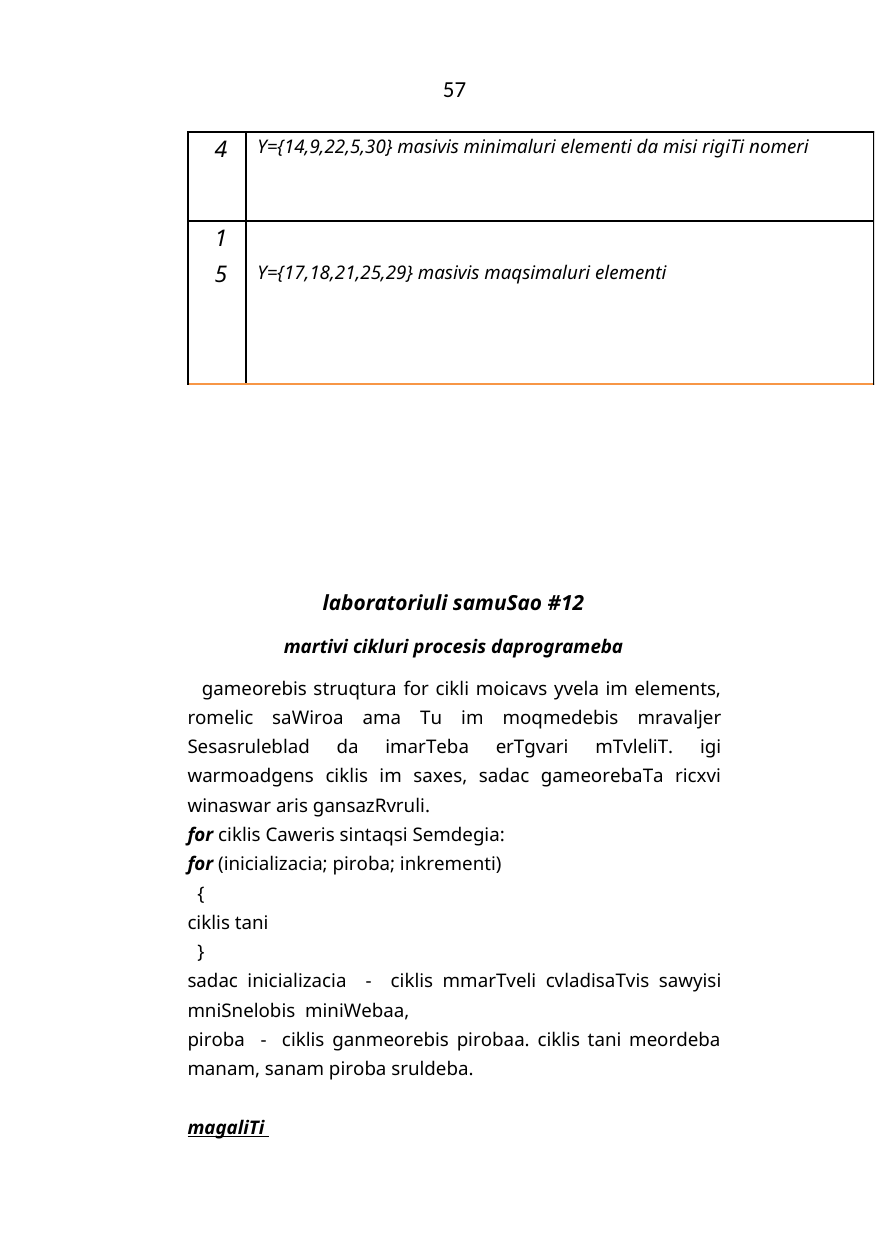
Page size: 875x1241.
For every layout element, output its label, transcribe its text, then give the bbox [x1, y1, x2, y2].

text for (inicializacia; piroba; inkrementi) [187, 851, 721, 876]
text } [187, 938, 721, 964]
table_cell 14 [189, 133, 245, 220]
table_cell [247, 133, 873, 220]
table_cell Y={17,18,21,25,29} masivis maqsimaluri elementi [247, 222, 873, 383]
text gameorebis struqtura for cikli moicavs yvela im elements, romelic saWiroa ama Tu im moqmedebis mravaljer Sesasruleblad da imarTeba erTgvari mTvleliT. igi warmoadgens ciklis im saxes, sadac gameorebaTa ricxvi winaswar aris gansazRvruli. [187, 675, 721, 818]
text piroba - ciklis ganmeorebis pirobaa. ciklis tani meordeba manam, sanam piroba sruldeba. [187, 1026, 721, 1081]
text martivi cikluri procesis daprogrameba [187, 633, 721, 659]
text sadac inicializacia - ciklis mmarTveli cvladisaTvis sawyisi mniSnelobis miniWebaa, [187, 968, 721, 1022]
text magaliTi [187, 1114, 721, 1139]
text ciklis tani [187, 909, 721, 935]
table_cell 15 [189, 222, 245, 383]
text { [187, 880, 721, 905]
text laboratoriuli samuSao #12 [187, 588, 721, 617]
text for ciklis Caweris sintaqsi Semdegia: [187, 821, 721, 847]
